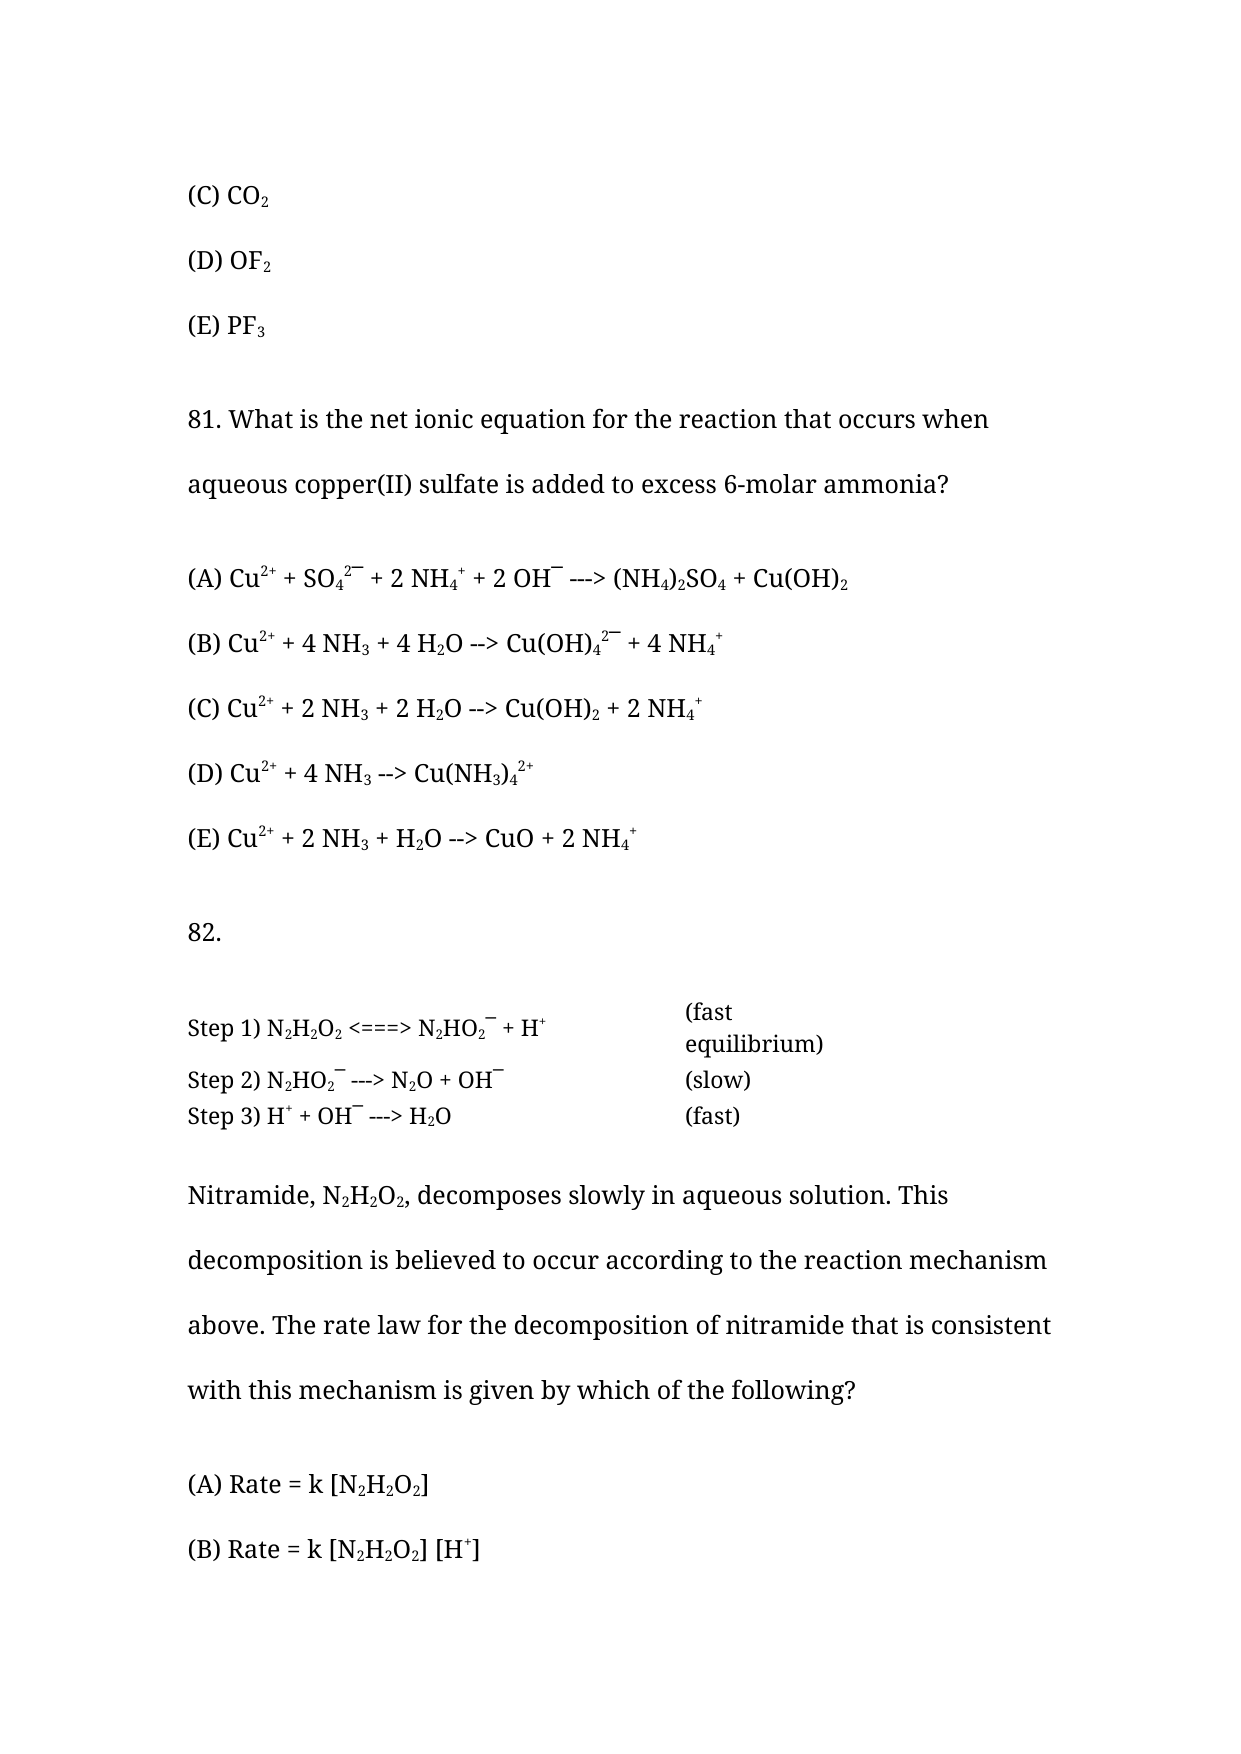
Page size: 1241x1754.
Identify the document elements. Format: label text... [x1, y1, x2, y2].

table_header (fast equilibrium) [683, 994, 852, 1062]
table_cell Step 2) N2HO2¯ ---> N2O + OH¯ [186, 1062, 683, 1097]
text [187, 162, 1053, 357]
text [187, 1451, 1053, 1581]
text 81. What is the net ionic equation for the reaction that occurs when aqueous copper(II) sulfate is added to excess 6-molar ammonia? [187, 386, 1053, 516]
table_cell (slow) [683, 1062, 852, 1097]
text 82. [187, 899, 1053, 964]
table_cell (fast) [683, 1098, 852, 1133]
table_cell Step 3) H+ + OH¯ ---> H2O [186, 1098, 683, 1133]
table_header Step 1) N2H2O2 <===> N2HO2¯ + H+ [186, 994, 683, 1062]
text (A) Cu2+ + SO42¯ + 2 NH4+ + 2 OH¯ ---> (NH4)2SO4 + Cu(OH)2 (B) Cu2+ + 4 NH3 + 4 H2O --> Cu(OH)42¯ + 4 NH4+ (C) Cu2+ + 2 NH3 + 2 H2O --> Cu(OH)2 + 2 NH4+ (D) Cu2+ + 4 NH3 --> Cu(NH3)42+ (E) Cu2+ + 2 NH3 + H2O --> CuO + 2 NH4+ [187, 545, 1053, 870]
text Nitramide, N2H2O2, decomposes slowly in aqueous solution. This decomposition is believed to occur according to the reaction mechanism above. The rate law for the decomposition of nitramide that is consistent with this mechanism is given by which of the following? [187, 1162, 1053, 1422]
